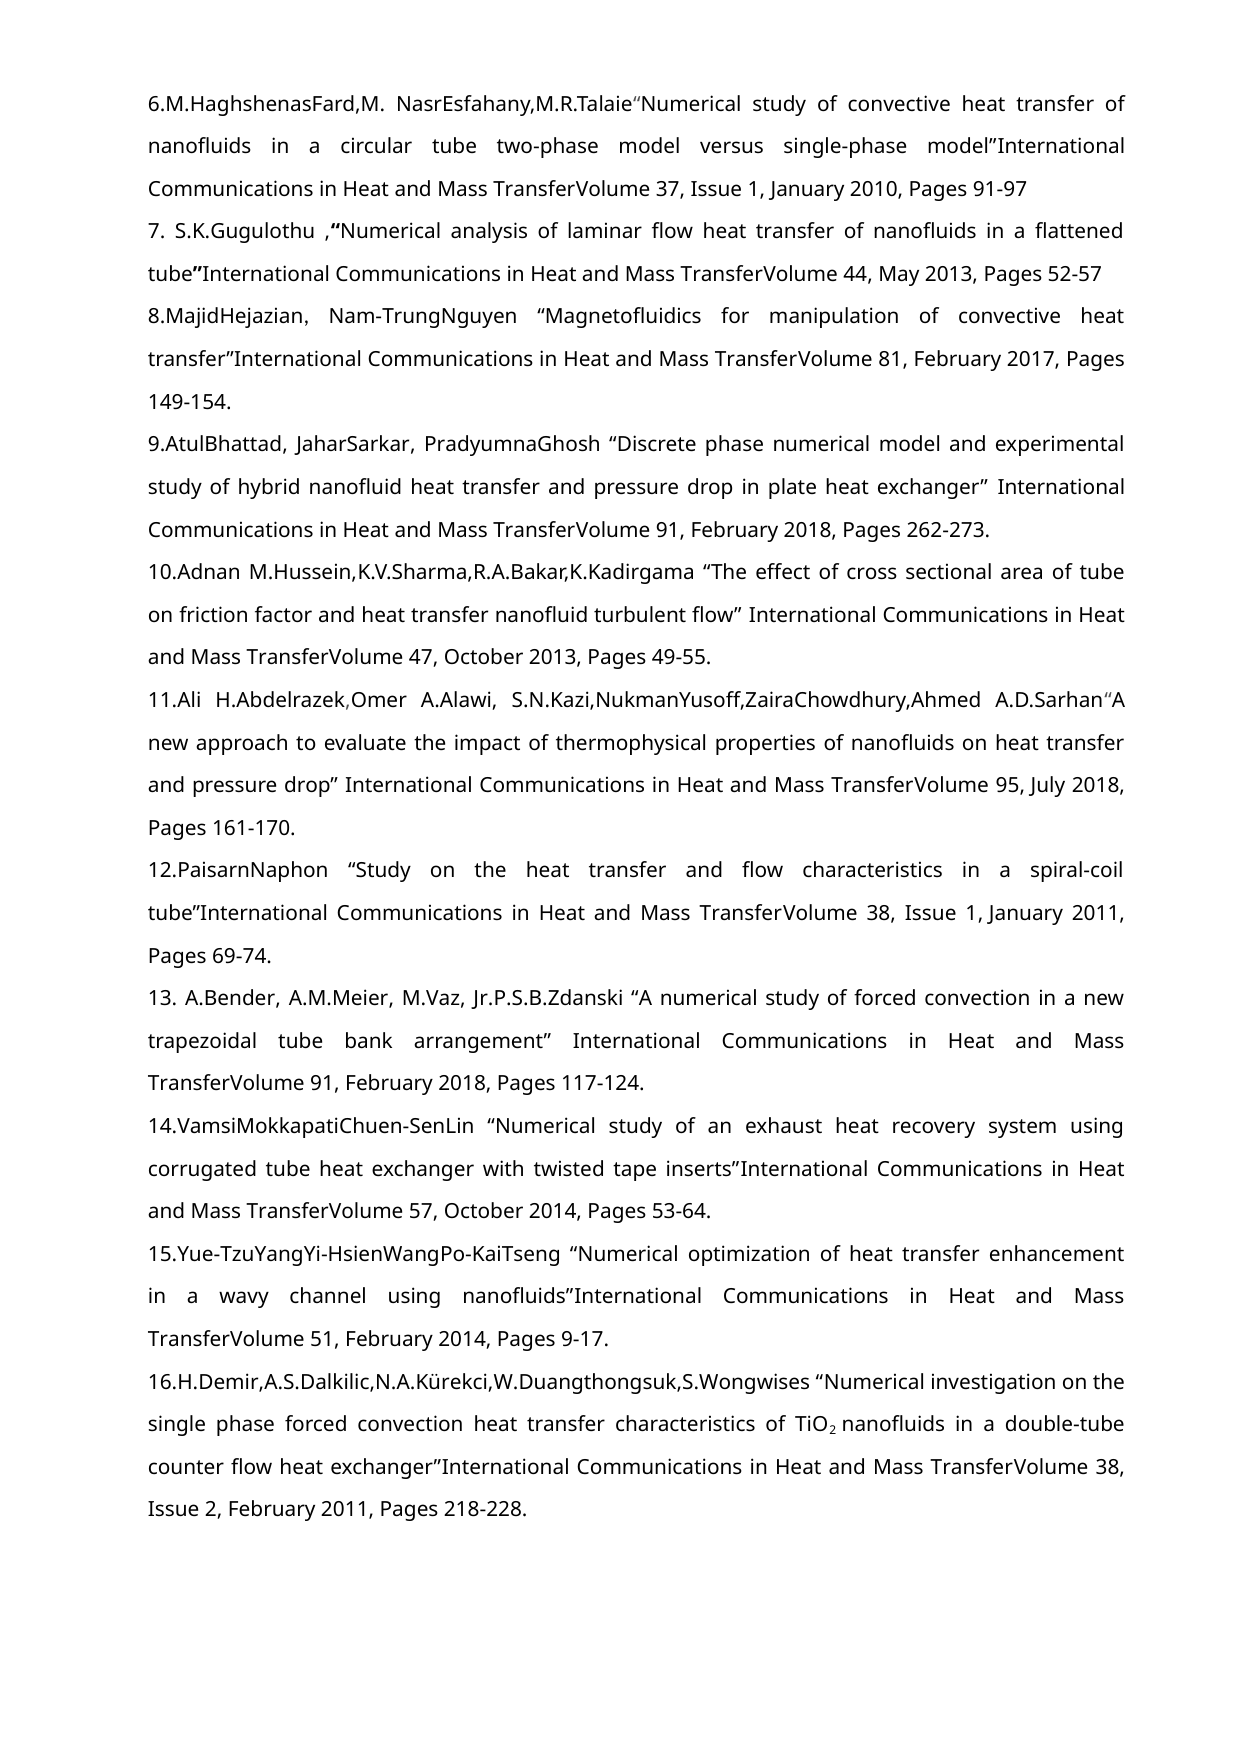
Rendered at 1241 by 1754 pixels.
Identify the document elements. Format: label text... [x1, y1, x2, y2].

text 8.MajidHejazian, Nam-TrungNguyen “Magnetofluidics for manipulation of convective heat transfer”International Communications in Heat and Mass TransferVolume 81, February 2017, Pages 149-154. [148, 302, 1125, 415]
text 14.VamsiMokkapatiChuen-SenLin “Numerical study of an exhaust heat recovery system using corrugated tube heat exchanger with twisted tape inserts”International Communications in Heat and Mass TransferVolume 57, October 2014, Pages 53-64. [148, 1111, 1125, 1225]
text 10.Adnan M.Hussein,K.V.Sharma,R.A.Bakar,K.Kadirgama “The effect of cross sectional area of tube on friction factor and heat transfer nanofluid turbulent flow” International Communications in Heat and Mass TransferVolume 47, October 2013, Pages 49-55. [148, 557, 1125, 671]
text 15.Yue-TzuYangYi-HsienWangPo-KaiTseng “Numerical optimization of heat transfer enhancement in a wavy channel using nanofluids”International Communications in Heat and Mass TransferVolume 51, February 2014, Pages 9-17. [148, 1239, 1125, 1353]
text 13. A.Bender, A.M.Meier, M.Vaz, Jr.P.S.B.Zdanski “A numerical study of forced convection in a new trapezoidal tube bank arrangement” International Communications in Heat and Mass TransferVolume 91, February 2018, Pages 117-124. [148, 983, 1125, 1097]
text 7. S.K.Gugulothu ,“Numerical analysis of laminar flow heat transfer of nanofluids in a flattened tube”International Communications in Heat and Mass TransferVolume 44, May 2013, Pages 52-57 [148, 216, 1125, 287]
text 11.Ali H.Abdelrazek,Omer A.Alawi, S.N.Kazi,NukmanYusoff,ZairaChowdhury,Ahmed A.D.Sarhan“A new approach to evaluate the impact of thermophysical properties of nanofluids on heat transfer and pressure drop” International Communications in Heat and Mass TransferVolume 95, July 2018, Pages 161-170. [148, 685, 1125, 841]
text 16.H.Demir,A.S.Dalkilic,N.A.Kürekci,W.Duangthongsuk,S.Wongwises “Numerical investigation on the single phase forced convection heat transfer characteristics of TiO2 nanofluids in a double-tube counter flow heat exchanger”International Communications in Heat and Mass TransferVolume 38, Issue 2, February 2011, Pages 218-228. [148, 1367, 1125, 1523]
text 9.AtulBhattad, JaharSarkar, PradyumnaGhosh “Discrete phase numerical model and experimental study of hybrid nanofluid heat transfer and pressure drop in plate heat exchanger” International Communications in Heat and Mass TransferVolume 91, February 2018, Pages 262-273. [148, 429, 1125, 543]
text 12.PaisarnNaphon “Study on the heat transfer and flow characteristics in a spiral-coil tube”International Communications in Heat and Mass TransferVolume 38, Issue 1, January 2011, Pages 69-74. [148, 856, 1125, 969]
text 6.M.HaghshenasFard,M. NasrEsfahany,M.R.Talaie“Numerical study of convective heat transfer of nanofluids in a circular tube two-phase model versus single-phase model”International Communications in Heat and Mass TransferVolume 37, Issue 1, January 2010, Pages 91-97 [148, 89, 1125, 202]
